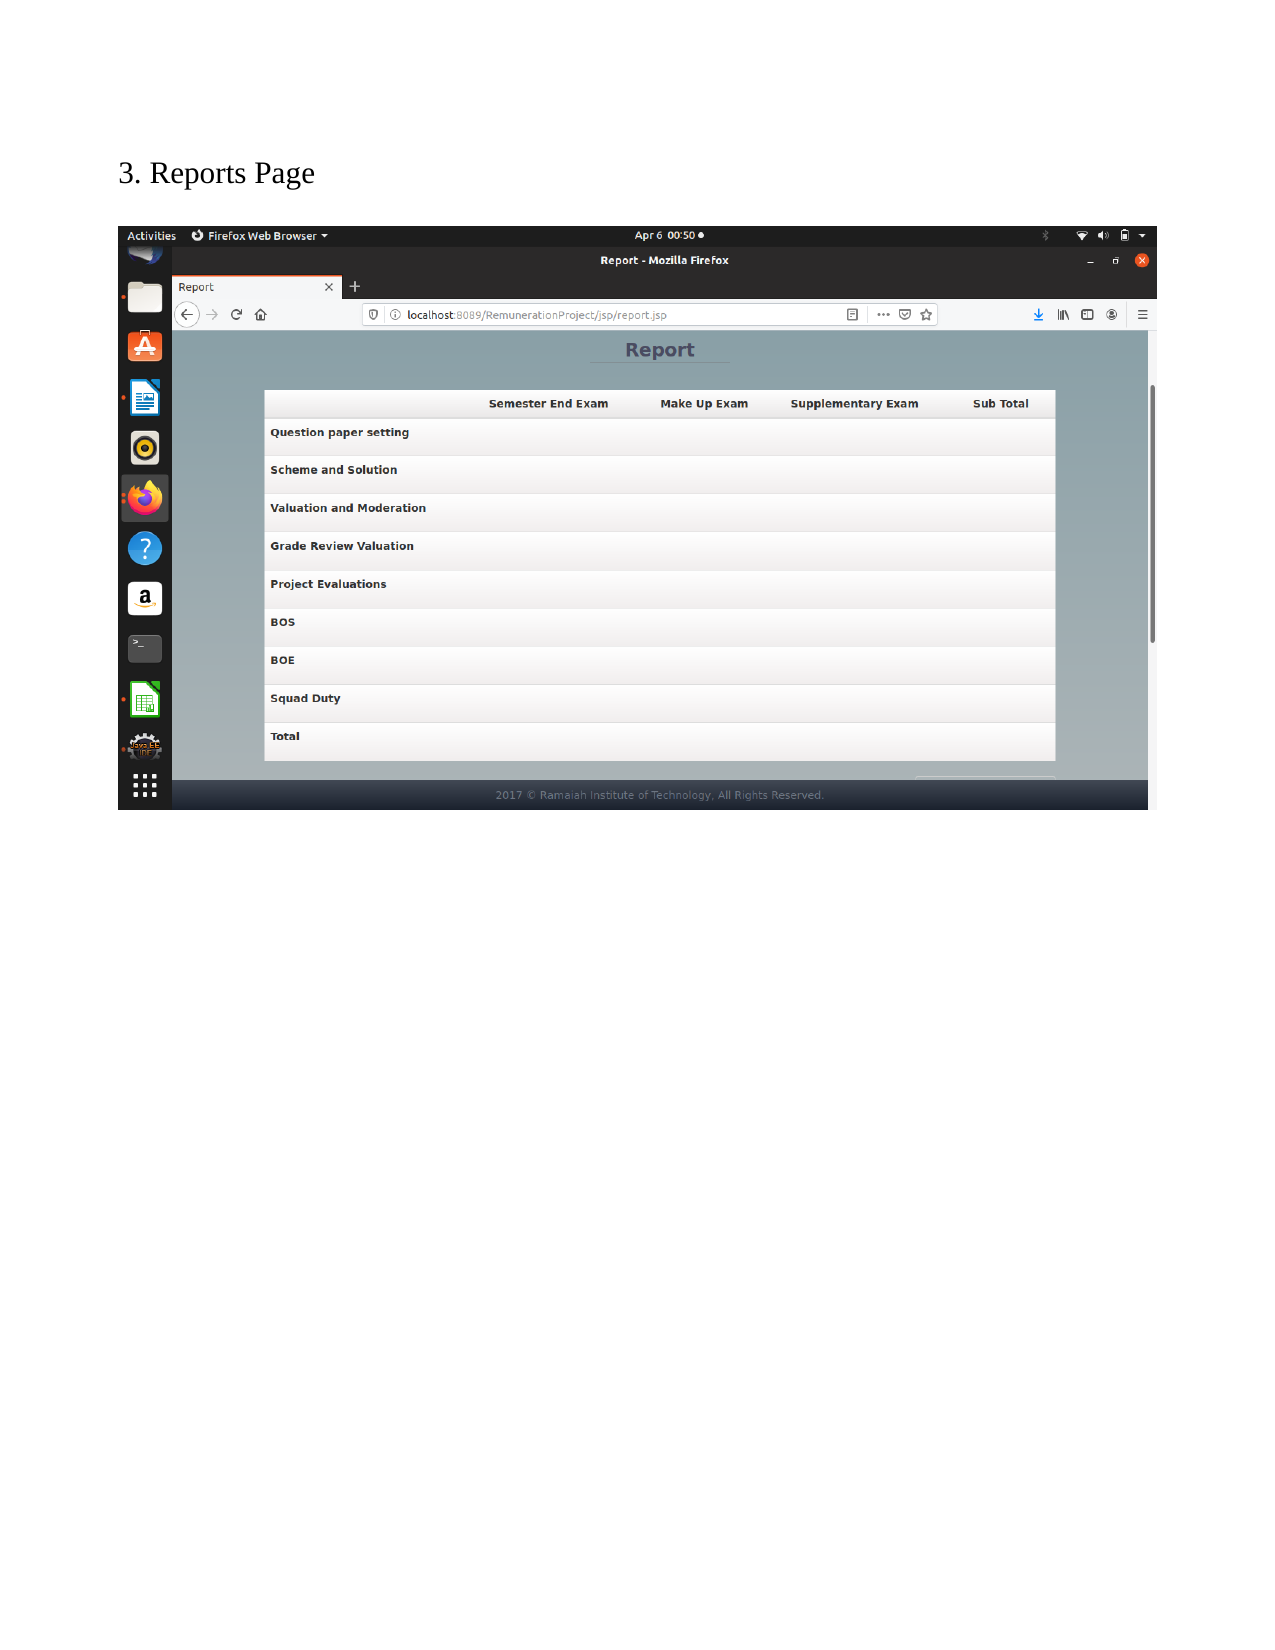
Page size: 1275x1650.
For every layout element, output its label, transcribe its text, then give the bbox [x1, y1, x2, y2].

picture [118, 226, 1157, 810]
text 3. Reports Page [118, 154, 1157, 190]
